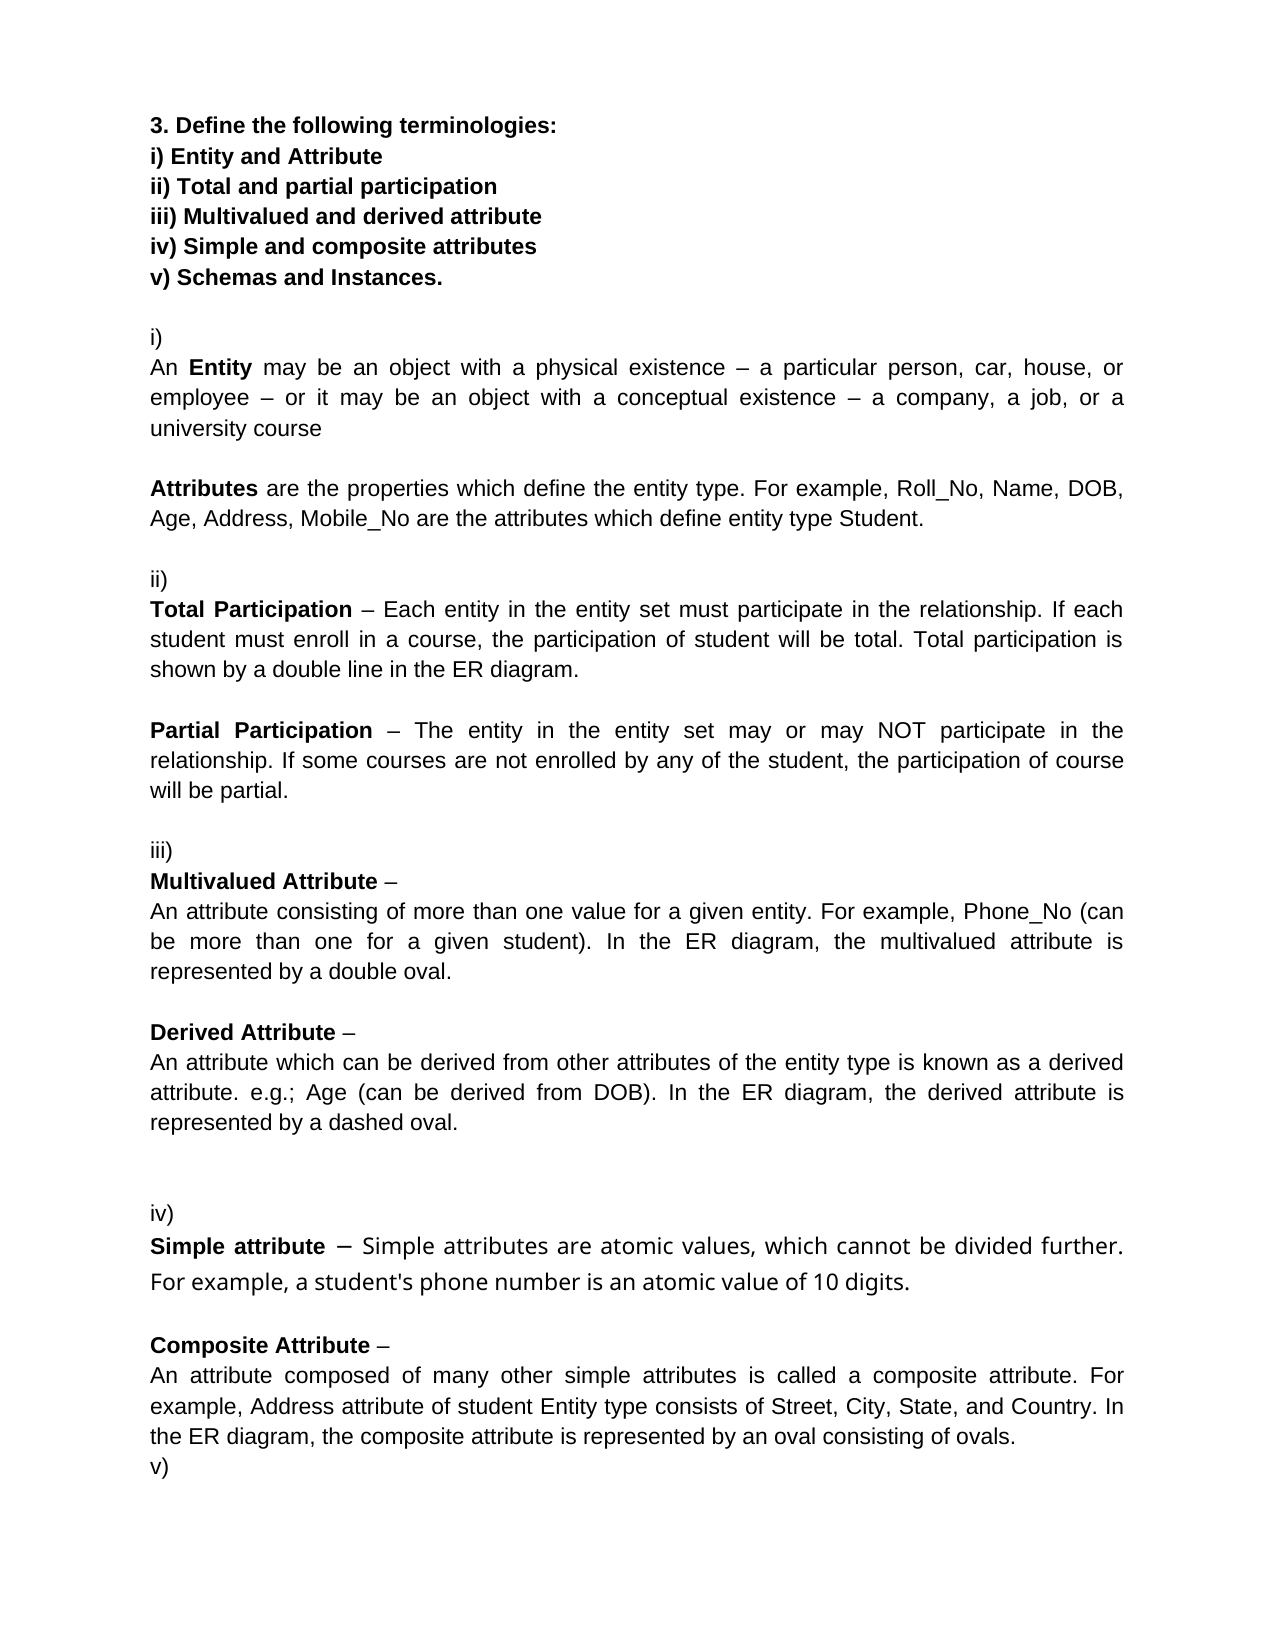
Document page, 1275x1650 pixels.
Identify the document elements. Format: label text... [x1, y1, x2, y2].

text i) [150, 324, 1125, 350]
text iii) [150, 837, 1125, 864]
text Composite Attribute – [150, 1332, 1125, 1359]
text iii) Multivalued and derived attribute [150, 203, 1125, 229]
text An attribute composed of many other simple attributes is called a composite attribute. For example, Address attribute of student Entity type consists of Street, City, State, and Country. In the ER diagram, the composite attribute is represented by an oval consisting of ovals. [150, 1362, 1125, 1449]
text An Entity may be an object with a physical existence – a particular person, car, house, or employee – or it may be an object with a conceptual existence – a company, a job, or a university course [150, 354, 1125, 441]
text Attributes are the properties which define the entity type. For example, Roll_No, Name, DOB, Age, Address, Mobile_No are the attributes which define entity type Student. [150, 475, 1125, 532]
text iv) [150, 1200, 1125, 1226]
text ii) Total and partial participation [150, 173, 1125, 199]
text An attribute consisting of more than one value for a given entity. For example, Phone_No (can be more than one for a given student). In the ER diagram, the multivalued attribute is represented by a double oval. [150, 898, 1125, 985]
text v) Schemas and Instances. [150, 263, 1125, 290]
text Multivalued Attribute – [150, 868, 1125, 894]
text An attribute which can be derived from other attributes of the entity type is known as a derived attribute. e.g.; Age (can be derived from DOB). In the ER diagram, the derived attribute is represented by a dashed oval. [150, 1049, 1125, 1136]
text v) [150, 1453, 1125, 1479]
text Simple attribute − Simple attributes are atomic values, which cannot be divided further. For example, a student's phone number is an atomic value of 10 digits. [150, 1230, 1125, 1297]
text Derived Attribute – [150, 1019, 1125, 1045]
text i) Entity and Attribute [150, 143, 1125, 169]
text iv) Simple and composite attributes [150, 233, 1125, 260]
text ii) [150, 566, 1125, 592]
text Partial Participation – The entity in the entity set may or may NOT participate in the relationship. If some courses are not enrolled by any of the student, the participation of course will be partial. [150, 717, 1125, 803]
text 3. Define the following terminologies: [150, 112, 1125, 139]
text Total Participation – Each entity in the entity set must participate in the relationship. If each student must enroll in a course, the participation of student will be total. Total participation is shown by a double line in the ER diagram. [150, 596, 1125, 683]
